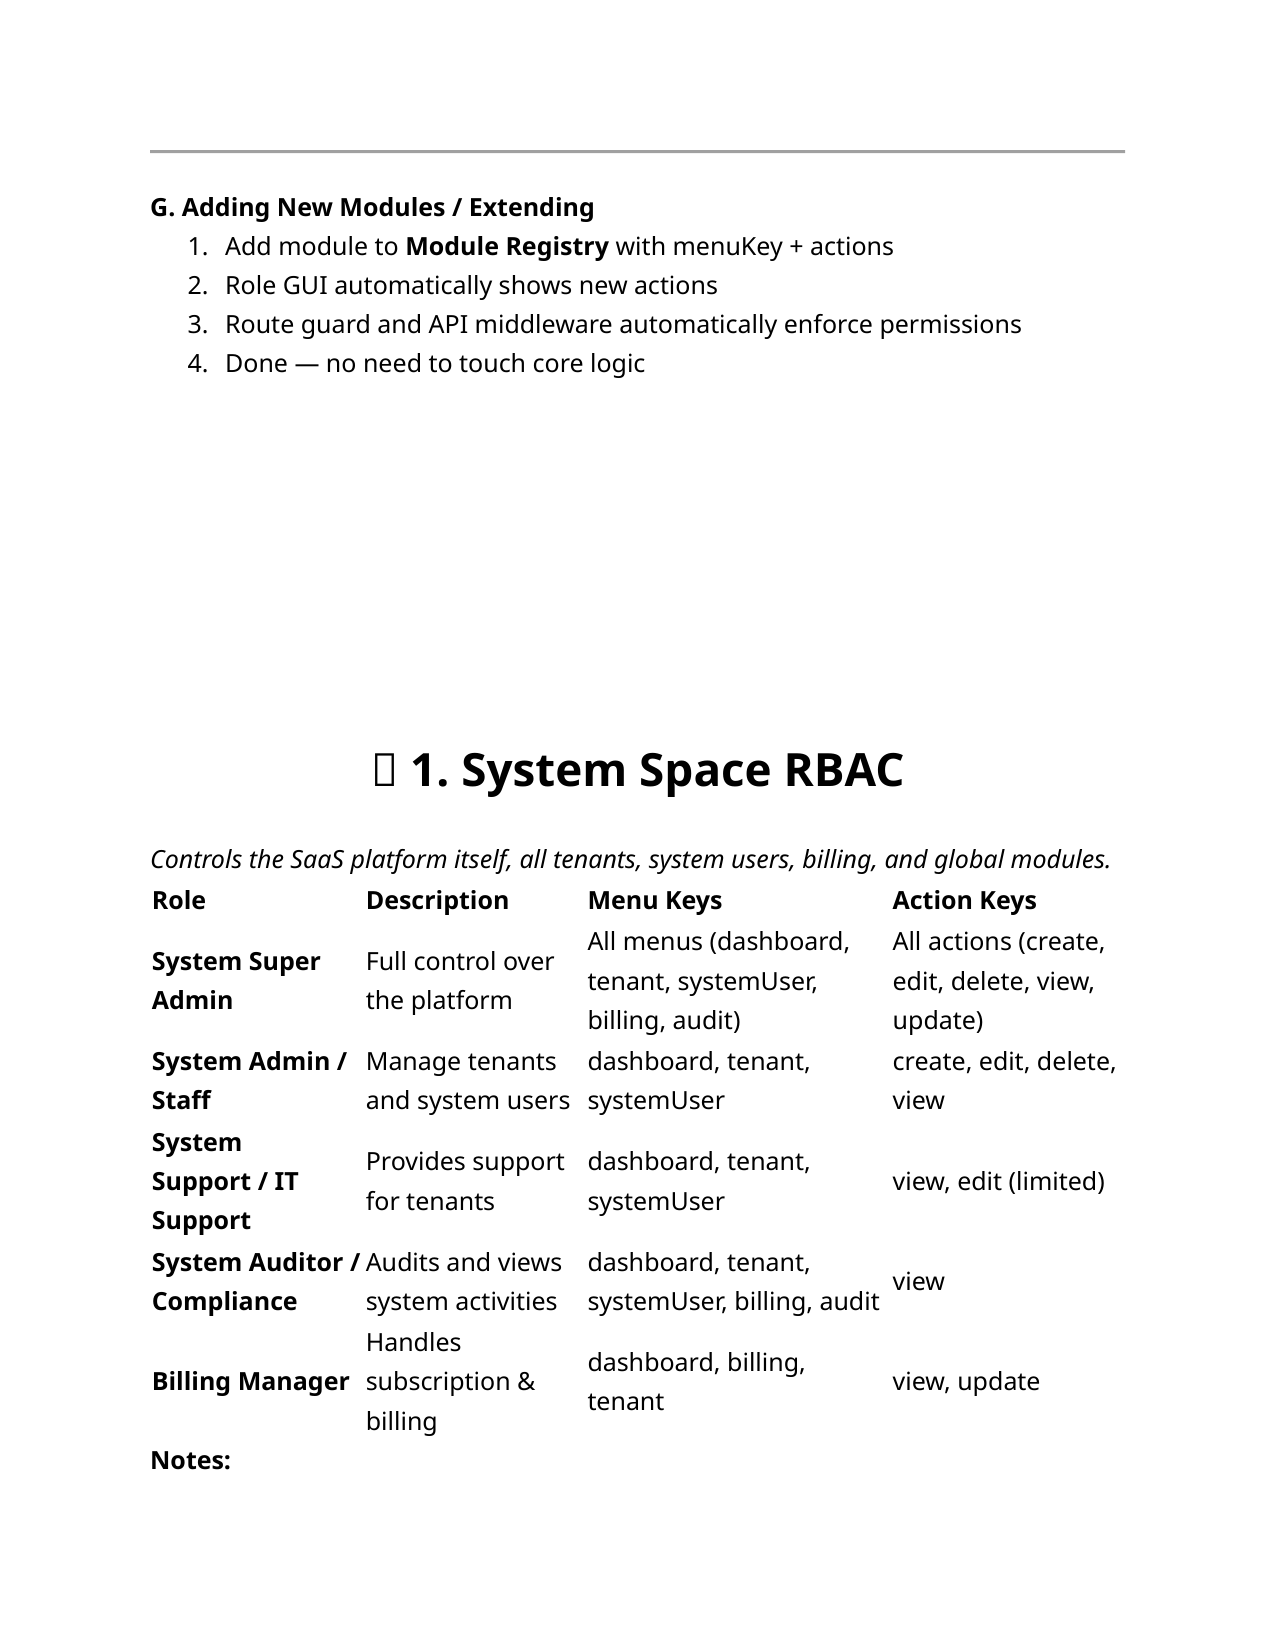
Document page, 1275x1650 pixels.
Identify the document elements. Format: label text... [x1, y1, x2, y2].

list Done — no need to touch core logic [187, 346, 1125, 380]
table_cell All actions (create, edit, delete, view, update) [891, 923, 1125, 1042]
list Add module to Module Registry with menuKey + actions [187, 228, 1125, 262]
table_cell dashboard, tenant, systemUser [586, 1123, 891, 1243]
table_cell System Super Admin [150, 923, 364, 1042]
table_cell Billing Manager [150, 1323, 364, 1443]
table_cell Handles subscription & billing [364, 1323, 586, 1443]
table_cell Provides support for tenants [364, 1123, 586, 1243]
table_cell view, edit (limited) [891, 1123, 1125, 1243]
table_cell All menus (dashboard, tenant, systemUser, billing, audit) [586, 923, 891, 1042]
list Route guard and API middleware automatically enforce permissions [187, 307, 1125, 341]
list Role GUI automatically shows new actions [187, 267, 1125, 302]
table_cell dashboard, tenant, systemUser [586, 1042, 891, 1123]
table_cell System Admin / Staff [150, 1042, 364, 1123]
table_cell view [891, 1243, 1125, 1323]
table_cell Full control over the platform [364, 923, 586, 1042]
table_header Description [364, 881, 586, 922]
table_cell create, edit, delete, view [891, 1042, 1125, 1123]
table_cell dashboard, tenant, systemUser, billing, audit [586, 1243, 891, 1323]
text G. Adding New Modules / Extending [150, 189, 1125, 223]
text 🧭 1. System Space RBAC [150, 737, 1125, 800]
table_cell System Auditor / Compliance [150, 1243, 364, 1323]
table_header Menu Keys [586, 881, 891, 922]
table_cell System Support / IT Support [150, 1123, 364, 1243]
text Notes: [150, 1443, 1125, 1477]
table_header Role [150, 881, 364, 922]
table_cell Manage tenants and system users [364, 1042, 586, 1123]
text Controls the SaaS platform itself, all tenants, system users, billing, and global modules. [150, 842, 1125, 876]
table_cell dashboard, billing, tenant [586, 1323, 891, 1443]
table_cell Audits and views system activities [364, 1243, 586, 1323]
table_cell view, update [891, 1323, 1125, 1443]
table_header Action Keys [891, 881, 1125, 922]
